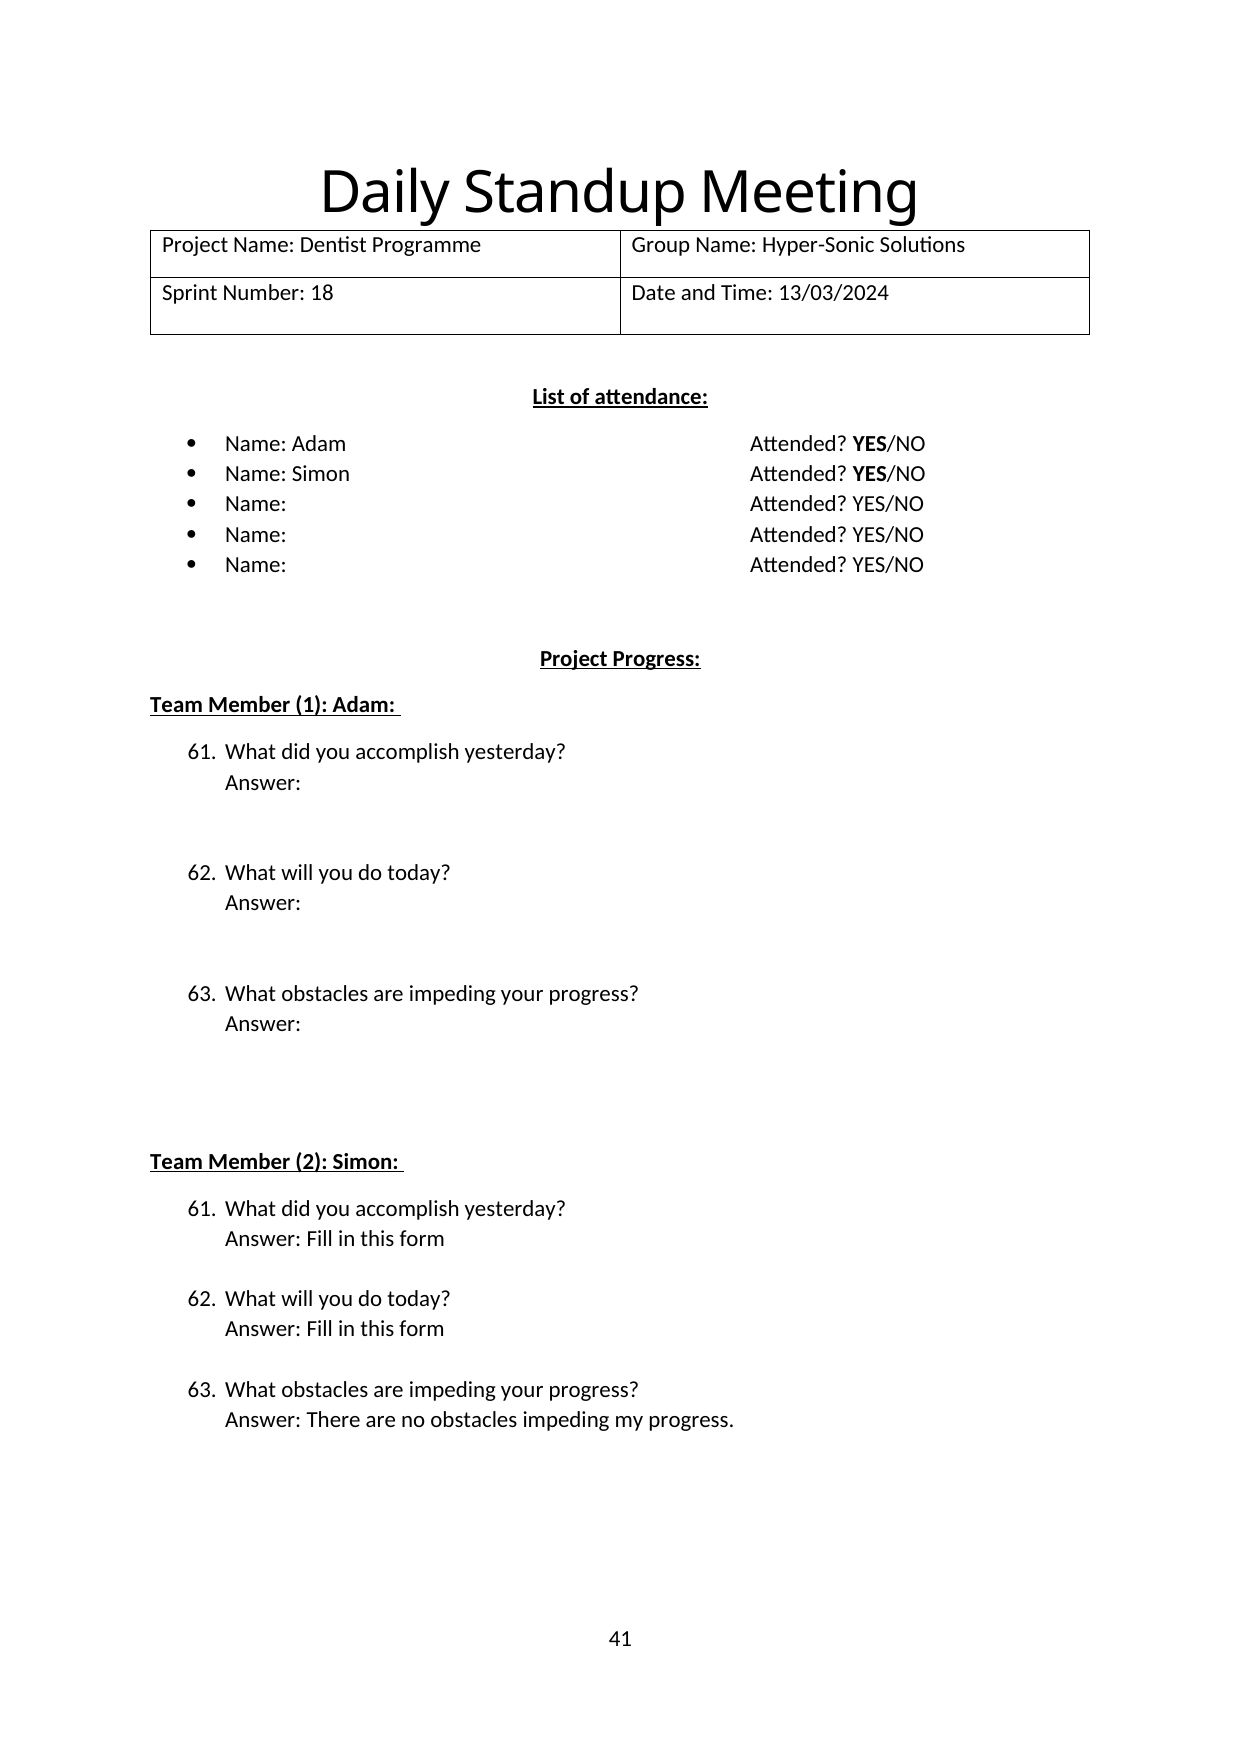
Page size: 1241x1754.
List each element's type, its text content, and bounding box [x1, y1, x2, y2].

list Answer: Fill in this form [225, 1314, 1090, 1343]
table_header Project Name: Dentist Programme [151, 231, 620, 277]
list Answer: There are no obstacles impeding my progress. [225, 1405, 1090, 1433]
text Team Member (1): Adam: [150, 691, 1090, 719]
list Name: Adam Attended? YES/NO [187, 429, 1090, 457]
table_cell Sprint Number: 18 [151, 278, 620, 334]
list Name: Attended? YES/NO [187, 520, 1090, 548]
list Name: Attended? YES/NO [187, 550, 1090, 578]
list What will you do today? [187, 858, 1090, 886]
list Name: Simon Attended? YES/NO [187, 459, 1090, 487]
list What obstacles are impeding your progress? [187, 979, 1090, 1007]
text Team Member (2): Simon: [150, 1147, 1090, 1175]
title Daily Standup Meeting [150, 150, 1090, 229]
list Answer: Fill in this form [225, 1224, 1090, 1252]
list Answer: [225, 768, 1090, 796]
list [187, 1375, 1090, 1403]
table_cell Date and Time: 13/03/2024 [621, 278, 1089, 334]
text Project Progress: [150, 644, 1090, 672]
list Answer: [225, 888, 1090, 917]
table_header Group Name: Hyper-Sonic Solutions [621, 231, 1089, 277]
list Name: Attended? YES/NO [187, 489, 1090, 518]
list Answer: [225, 1009, 1090, 1037]
text List of attendance: [150, 382, 1090, 410]
list What did you accomplish yesterday? [187, 737, 1090, 766]
list What did you accomplish yesterday? [187, 1194, 1090, 1222]
list What will you do today? [187, 1284, 1090, 1312]
